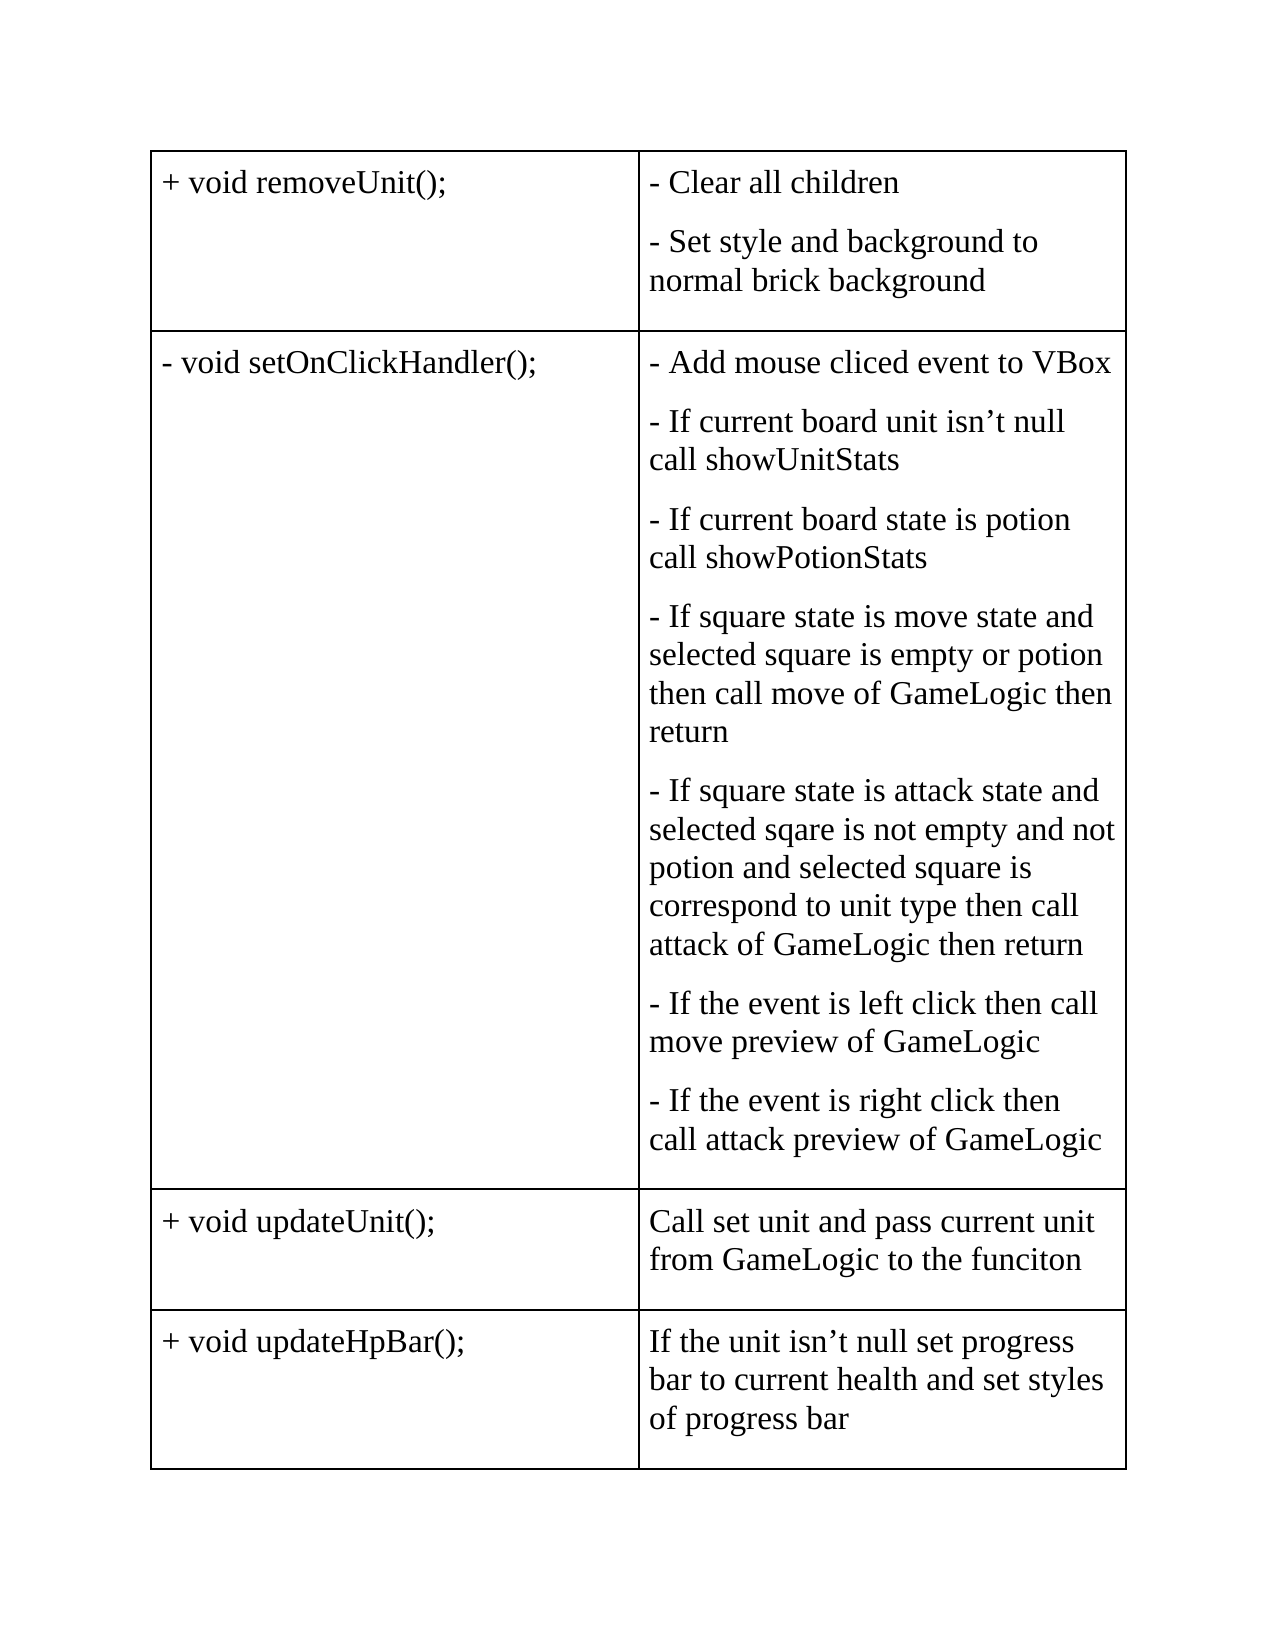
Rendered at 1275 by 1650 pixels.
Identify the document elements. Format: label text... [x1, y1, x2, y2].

table_cell + void updateUnit(); [152, 1190, 638, 1309]
table_cell Call set unit and pass current unit from GameLogic to the funciton [640, 1190, 1125, 1309]
table_cell - Clear all children - Set style and background to normal brick background [640, 152, 1125, 329]
table_cell - Add mouse cliced event to VBox - If current board unit isn’t null call showUnitStats - If current board state is potion call showPotionStats - If square state is move state and selected square is empty or potion then call move of GameLogic then return - If square state is attack state and selected sqare is not empty and not potion and selected square is correspond to unit type then call attack of GameLogic then return - If the event is left click then call move preview of GameLogic - If the event is right click then call attack preview of GameLogic [640, 332, 1125, 1188]
table_cell + void removeUnit(); [152, 152, 638, 329]
table_cell - void setOnClickHandler(); [152, 332, 638, 1188]
table_cell + void updateHpBar(); [152, 1311, 638, 1467]
table_cell If the unit isn’t null set progress bar to current health and set styles of progress bar [640, 1311, 1125, 1467]
